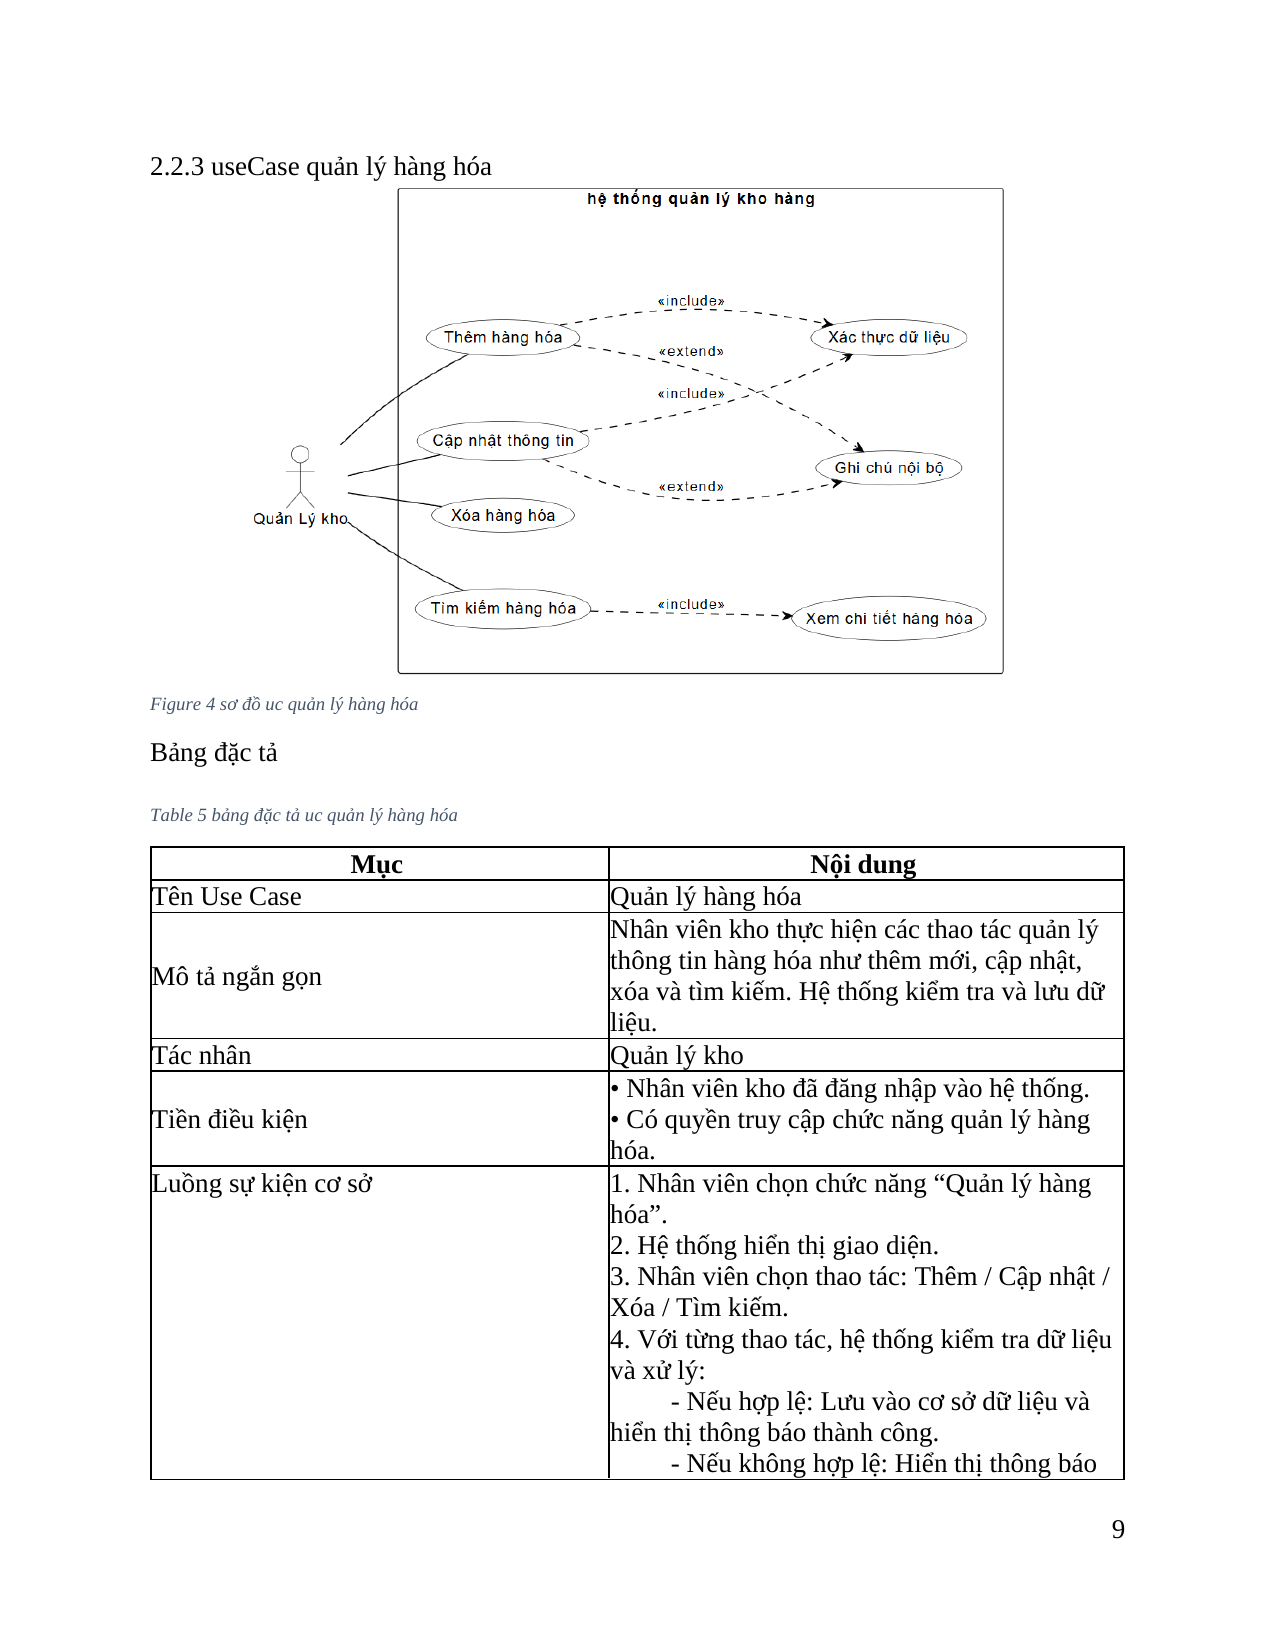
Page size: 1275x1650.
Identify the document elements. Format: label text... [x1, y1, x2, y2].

table_cell Mô tả ngắn gọn [152, 913, 608, 1038]
table_cell • Nhân viên kho đã đăng nhập vào hệ thống. • Có quyền truy cập chức năng quản lý hàng hóa. [610, 1072, 1123, 1165]
picture [248, 182, 1027, 694]
text Bảng đặc tả [150, 736, 1125, 767]
table_cell Tên Use Case [152, 881, 608, 912]
table_cell Tiền điều kiện [152, 1072, 608, 1165]
table_cell Quản lý hàng hóa [610, 881, 1123, 912]
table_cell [610, 1167, 1123, 1478]
text Figure 4 sơ đồ uc quản lý hàng hóa [150, 693, 1125, 715]
table_cell Luồng sự kiện cơ sở [152, 1167, 608, 1478]
table_header Nội dung [610, 848, 1123, 879]
text Table 5 bảng đặc tả uc quản lý hàng hóa [150, 804, 1125, 825]
table_cell Nhân viên kho thực hiện các thao tác quản lý thông tin hàng hóa như thêm mới, cập nhật, xóa và tìm kiếm. Hệ thống kiểm tra và lưu dữ liệu. [610, 913, 1123, 1038]
subtitle 2.2.3 useCase quản lý hàng hóa [150, 150, 1125, 181]
table_cell Tác nhân [152, 1039, 608, 1070]
table_cell Quản lý kho [610, 1039, 1123, 1070]
table_header Mục [152, 848, 608, 879]
